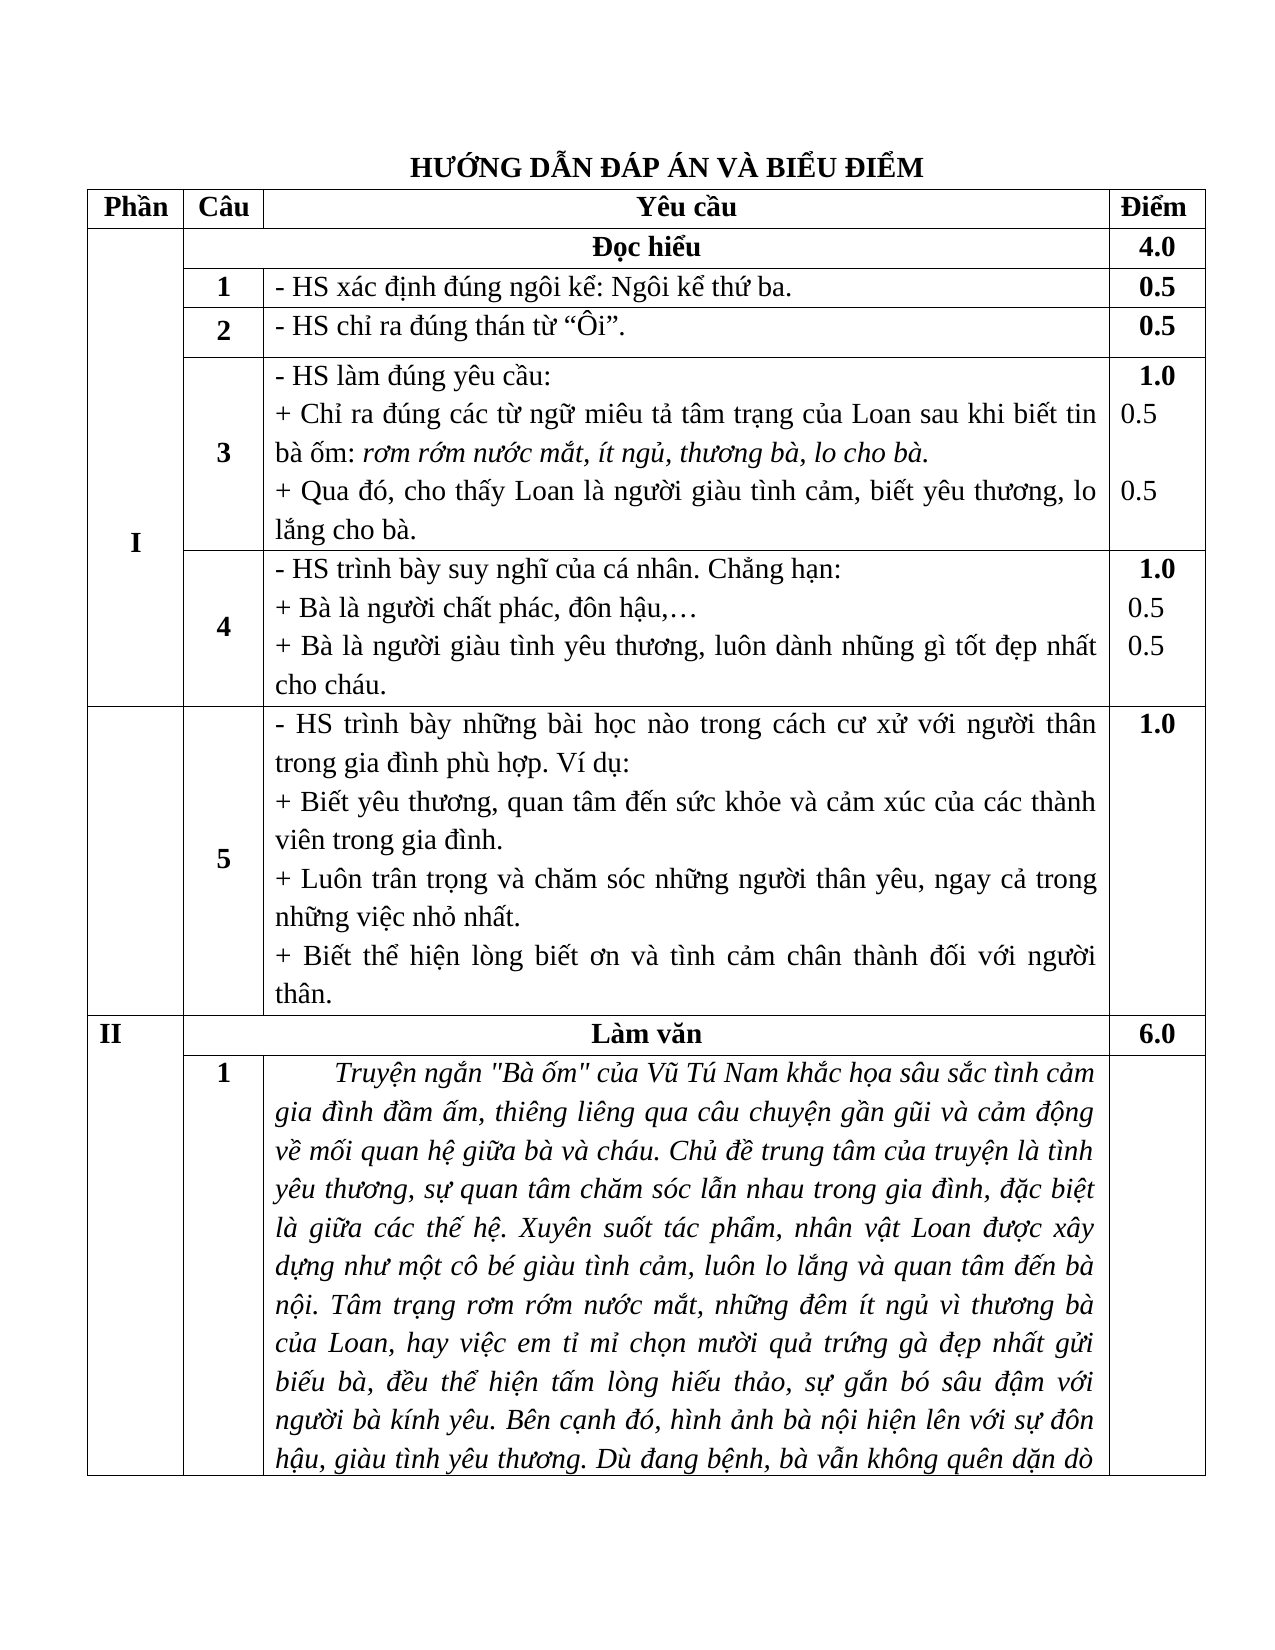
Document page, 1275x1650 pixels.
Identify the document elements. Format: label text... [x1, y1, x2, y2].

table_cell 6.0 [1110, 1016, 1205, 1054]
table_cell 1.0 0.5 0.5 [1110, 551, 1205, 706]
table_cell - HS xác định đúng ngôi kể: Ngôi kể thứ ba. [264, 269, 1109, 307]
table_cell 1.0 0.5 0.5 [1110, 358, 1205, 550]
table_cell 2 [184, 308, 263, 357]
table_cell - HS trình bày những bài học nào trong cách cư xử với người thân trong gia đình phù hợp. Ví dụ: + Biết yêu thương, quan tâm đến sức khỏe và cảm xúc của các thành viên trong gia đình. + Luôn trân trọng và chăm sóc những người thân yêu, ngay cả trong những việc nhỏ nhất. + Biết thể hiện lòng biết ơn và tình cảm chân thành đối với người thân. [264, 707, 1109, 1015]
table_cell 0.5 [1110, 308, 1205, 357]
table_cell 1.0 [1110, 707, 1205, 1015]
table_cell 4.0 [1110, 229, 1205, 268]
table_cell [1110, 1056, 1205, 1474]
table_header Phần [88, 190, 183, 228]
table_header Câu [184, 190, 263, 228]
table_cell 5 [184, 707, 263, 1015]
table_cell [88, 707, 183, 1015]
text HƯỚNG DẪN ĐÁP ÁN VÀ BIỂU ĐIỂM [150, 150, 1125, 183]
table_cell Đọc hiểu [184, 229, 1109, 268]
table_cell II [88, 1016, 183, 1474]
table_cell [264, 1056, 1109, 1474]
table_cell 0.5 [1110, 269, 1205, 307]
table_cell 3 [184, 358, 263, 550]
table_cell Làm văn [184, 1016, 1109, 1054]
table_cell - HS làm đúng yêu cầu: + Chỉ ra đúng các từ ngữ miêu tả tâm trạng của Loan sau khi biết tin bà ốm: rơm rớm nước mắt, ít ngủ, thương bà, lo cho bà. + Qua đó, cho thấy Loan là người giàu tình cảm, biết yêu thương, lo lắng cho bà. [264, 358, 1109, 550]
table_cell - HS chỉ ra đúng thán từ “Ôi”. [264, 308, 1109, 357]
table_header Yêu cầu [264, 190, 1109, 228]
table_cell 1 [184, 269, 263, 307]
table_cell I [88, 229, 183, 706]
table_header Điểm [1110, 190, 1205, 228]
table_cell - HS trình bày suy nghĩ của cá nhân. Chẳng hạn: + Bà là người chất phác, đôn hậu,… + Bà là người giàu tình yêu thương, luôn dành nhũng gì tốt đẹp nhất cho cháu. [264, 551, 1109, 706]
table_cell 1 2 [184, 1056, 263, 1474]
table_cell 4 [184, 551, 263, 706]
